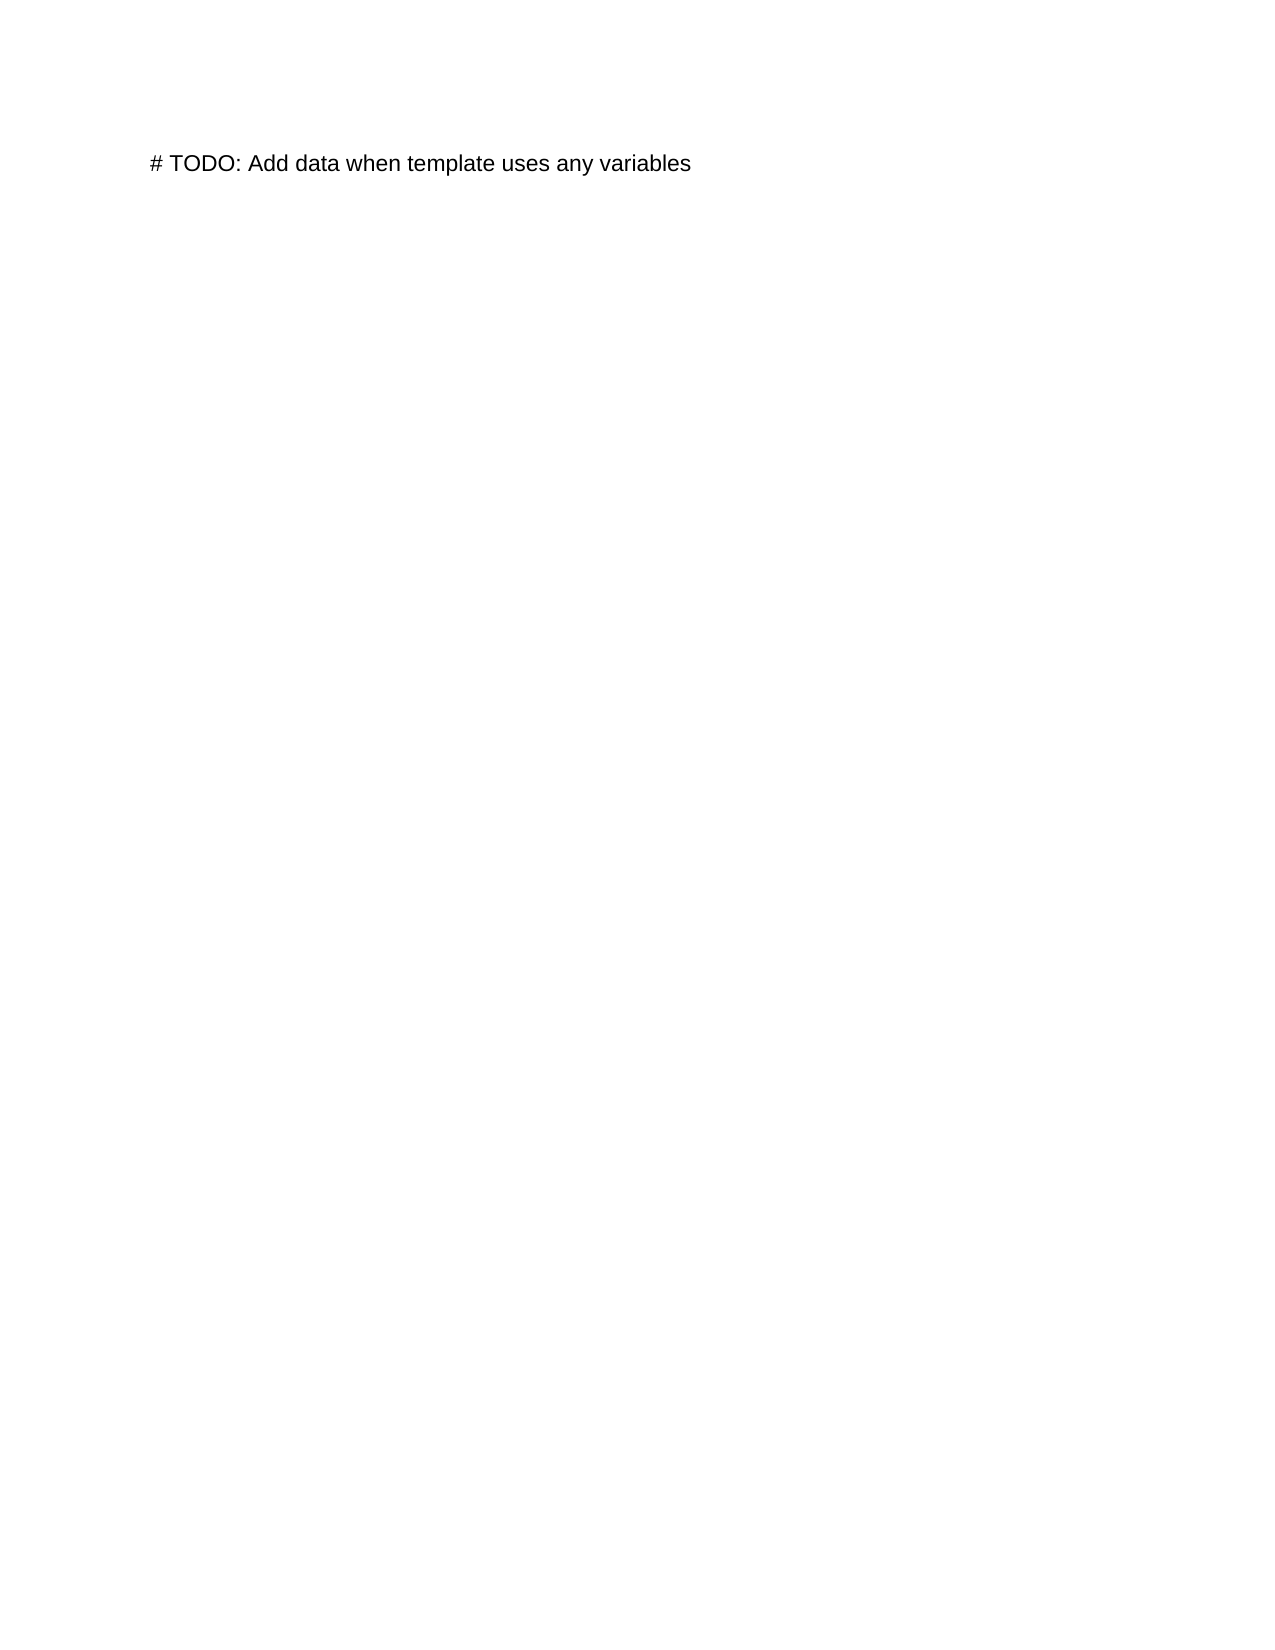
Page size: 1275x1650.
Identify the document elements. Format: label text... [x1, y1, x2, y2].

text # TODO: Add data when template uses any variables [150, 150, 1125, 176]
